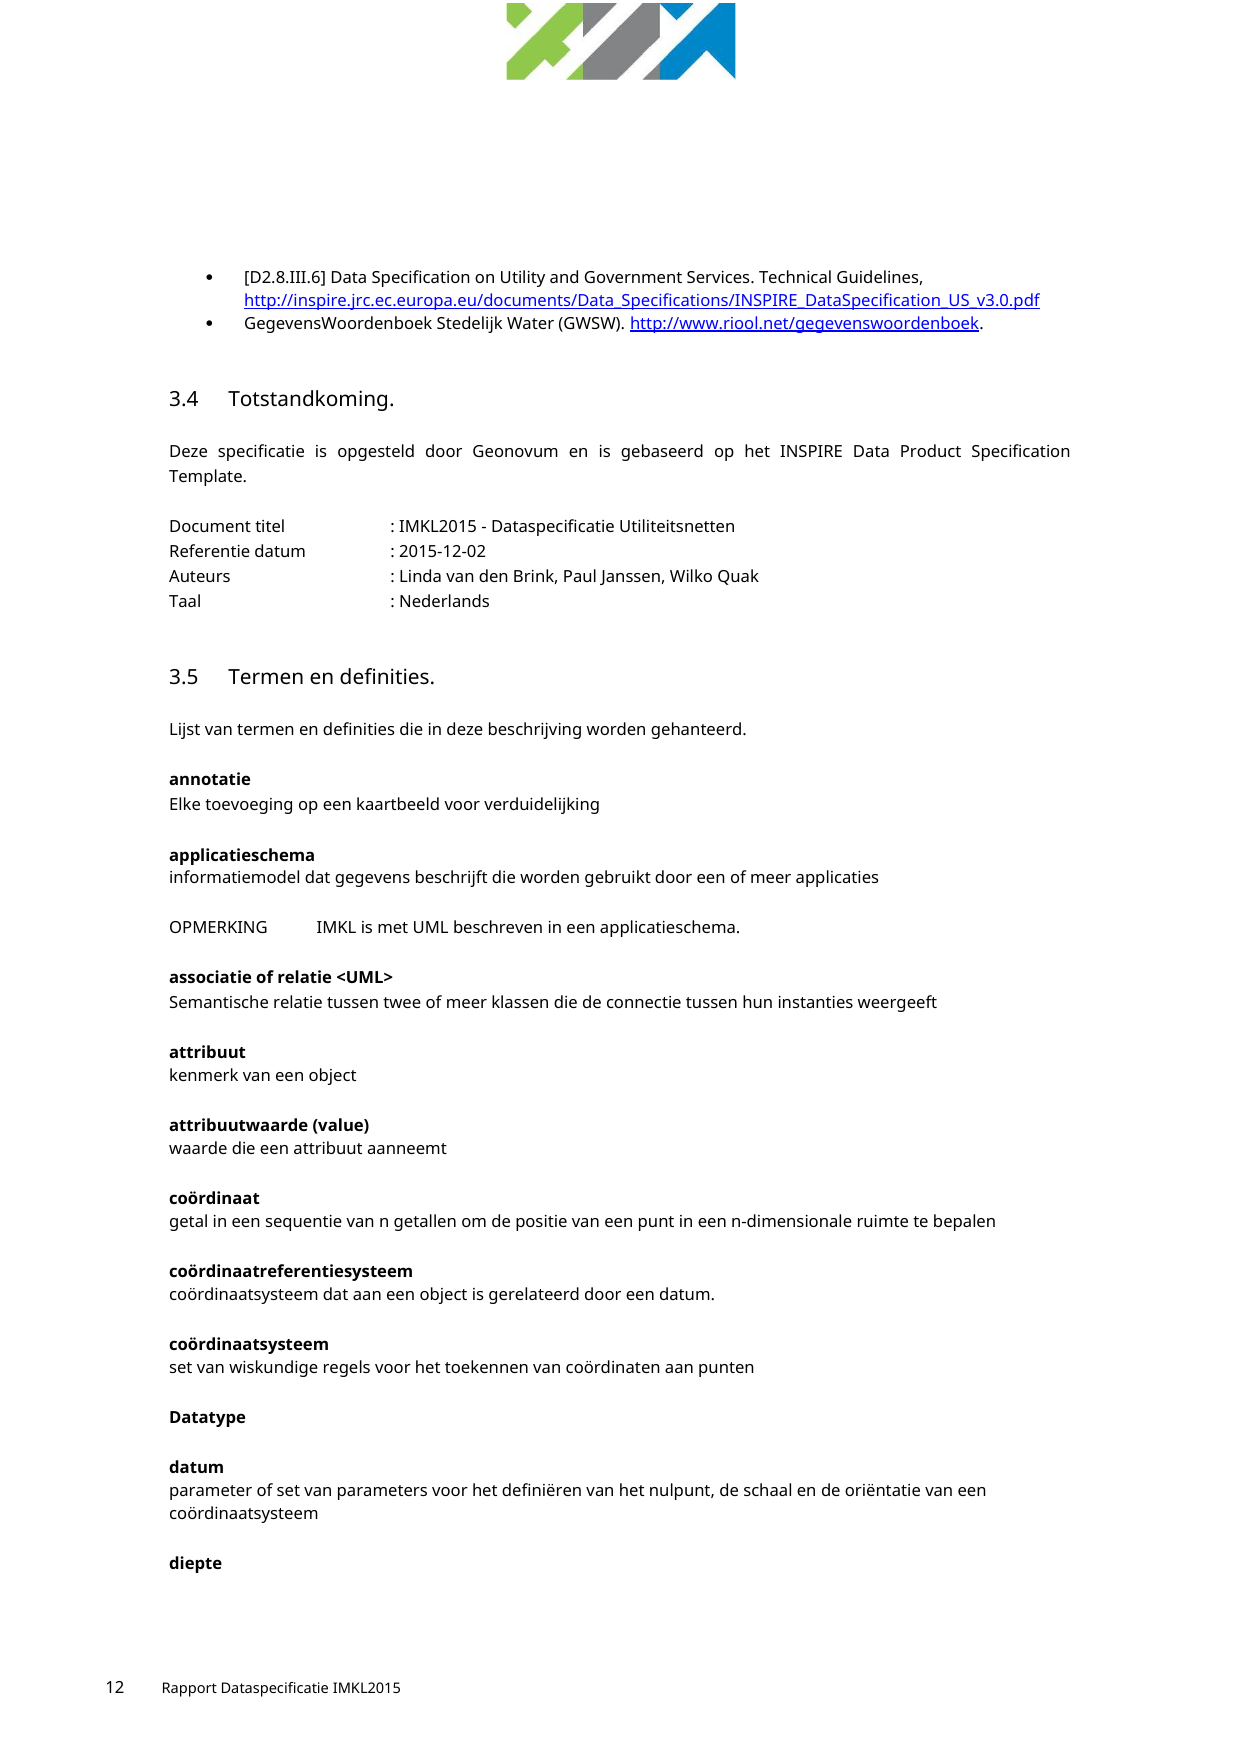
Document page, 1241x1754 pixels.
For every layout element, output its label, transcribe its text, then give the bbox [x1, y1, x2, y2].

text Taal : Nederlands [169, 587, 1071, 612]
text Termen en definities. [169, 662, 1071, 691]
table_cell coördinaatreferentiesysteem coördinaatsysteem dat aan een object is gerelateerd door een datum. [158, 1258, 1082, 1330]
table_cell coördinaatsysteem set van wiskundige regels voor het toekennen van coördinaten aan punten [158, 1330, 1082, 1403]
text Document titel : IMKL2015 - Dataspecificatie Utiliteitsnetten [169, 512, 1071, 537]
list GegevensWoordenboek Stedelijk Water (GWSW). http://www.riool.net/gegevenswoordenboek. [206, 311, 1071, 334]
text Auteurs : Linda van den Brink, Paul Janssen, Wilko Quak [169, 562, 1071, 587]
text Totstandkoming. [169, 384, 1071, 412]
text Deze specificatie is opgesteld door Geonovum en is gebaseerd op het INSPIRE Data Product Specification Template. [169, 437, 1071, 487]
table_cell attribuutwaarde (value) waarde die een attribuut aanneemt [158, 1112, 1082, 1184]
picture [677, 50, 736, 80]
picture [506, 3, 718, 80]
text Referentie datum : 2015-12-02 [169, 537, 1071, 562]
table_cell applicatieschema informatiemodel dat gegevens beschrijft die worden gebruikt door een of meer applicaties OPMERKING IMKL is met UML beschreven in een applicatieschema. [158, 841, 1082, 964]
table_cell coördinaat getal in een sequentie van n getallen om de positie van een punt in een n-dimensionale ruimte te bepalen [158, 1185, 1082, 1257]
table_cell Datatype [158, 1403, 1082, 1453]
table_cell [158, 1549, 1082, 1574]
table_cell datum parameter of set van parameters voor het definiëren van het nulpunt, de schaal en de oriëntatie van een coördinaatsysteem [158, 1453, 1082, 1549]
table_cell associatie of relatie <UML> Semantische relatie tussen twee of meer klassen die de connectie tussen hun instanties weergeeft [158, 964, 1082, 1039]
table_cell attribuut kenmerk van een object [158, 1039, 1082, 1112]
list [D2.8.III.6] Data Specification on Utility and Government Services. Technical Guidelines, http://inspire.jrc.ec.europa.eu/documents/Data_Specifications/INSPIRE_DataSpecification_US_v3.0.pdf [206, 266, 1071, 311]
text Lijst van termen en definities die in deze beschrijving worden gehanteerd. [169, 716, 1071, 741]
table_header annotatie Elke toevoeging op een kaartbeeld voor verduidelijking [158, 766, 1082, 841]
